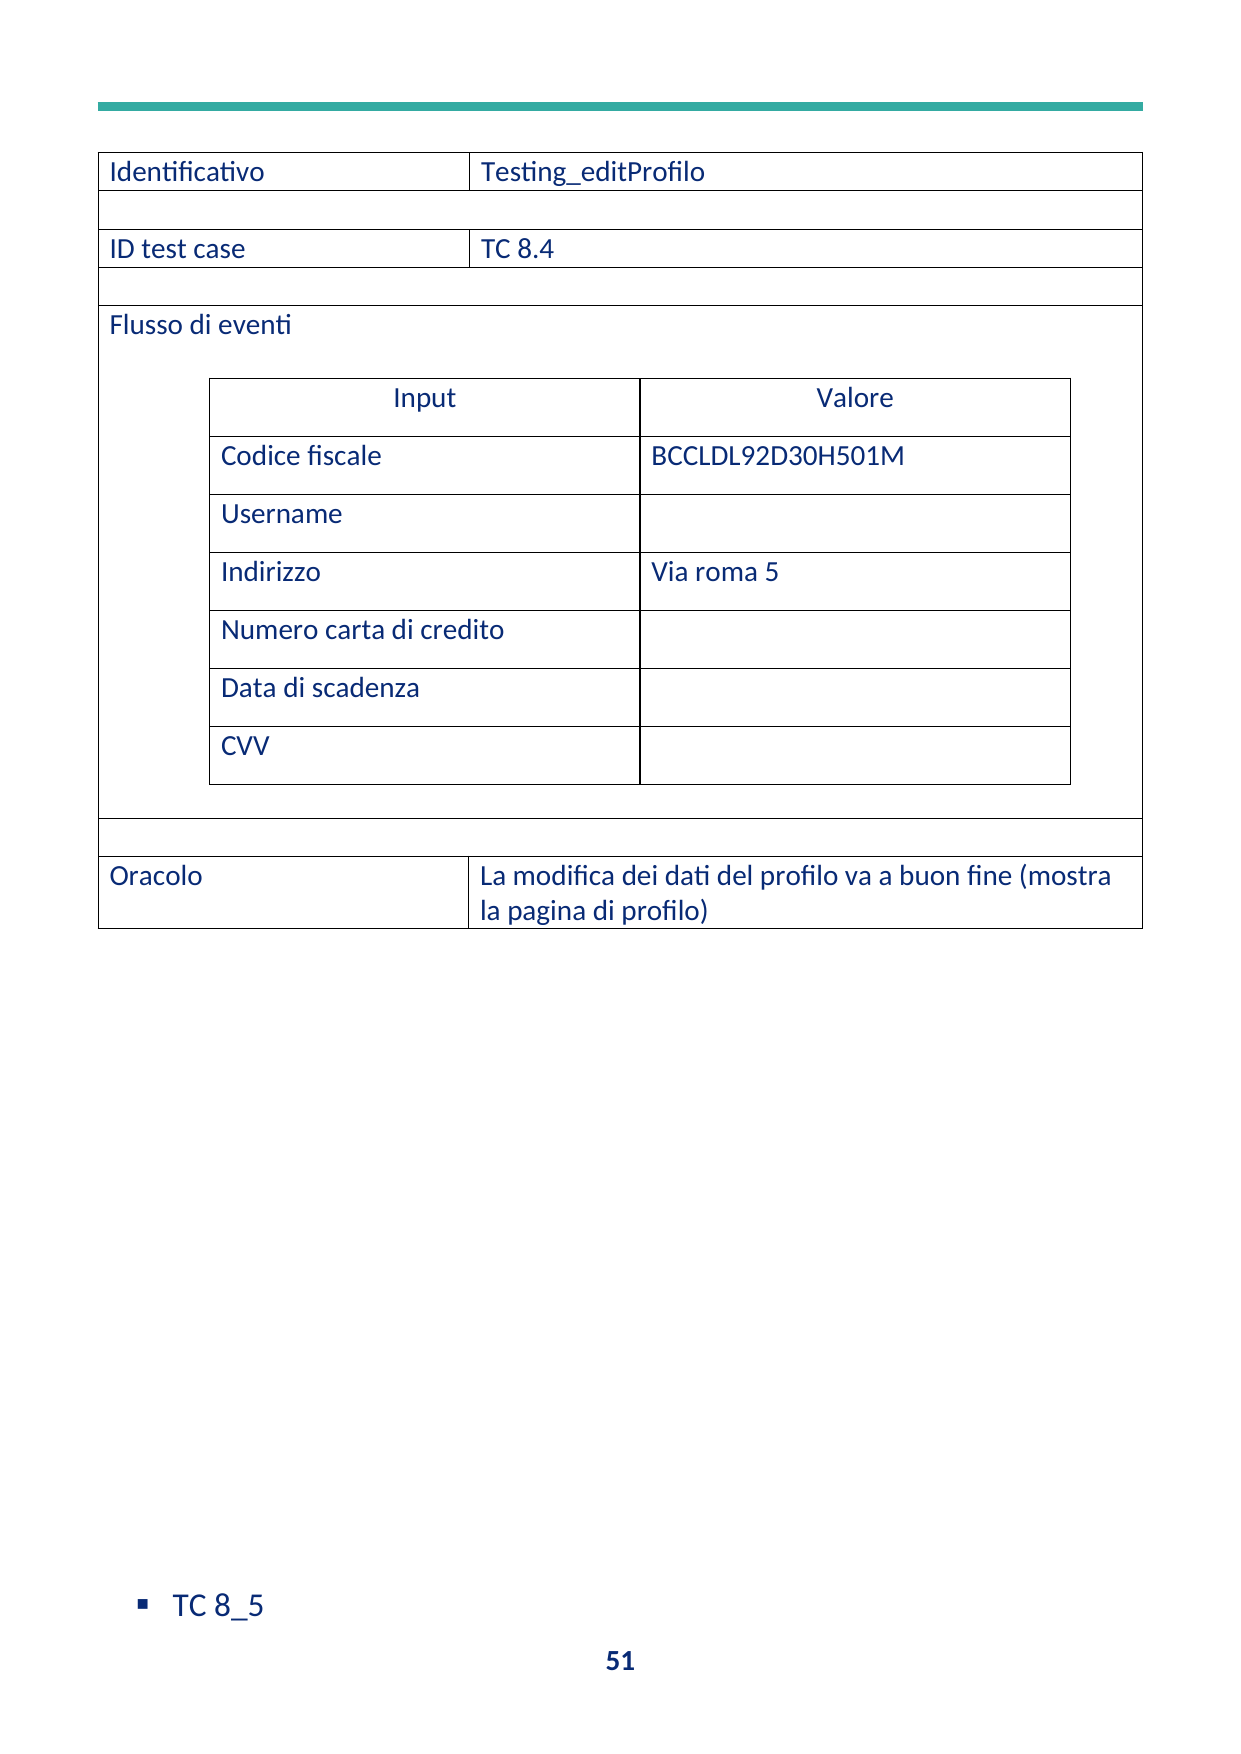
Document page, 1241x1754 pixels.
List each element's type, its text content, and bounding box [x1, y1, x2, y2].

table_header Testing_editProfilo [470, 153, 1142, 190]
table_cell TC 8.4 [470, 230, 1142, 267]
table_cell ID test case [99, 230, 469, 267]
table_cell Oracolo [99, 857, 468, 928]
table_cell Flusso di eventi [99, 306, 1142, 818]
list TC 8_5 [135, 1584, 1143, 1624]
table_header Identificativo [99, 153, 469, 190]
table_cell [99, 819, 1142, 856]
table_cell [99, 268, 1142, 305]
table_cell La modifica dei dati del profilo va a buon fine (mostra la pagina di profilo) [469, 857, 1142, 928]
table_cell [99, 191, 1142, 229]
